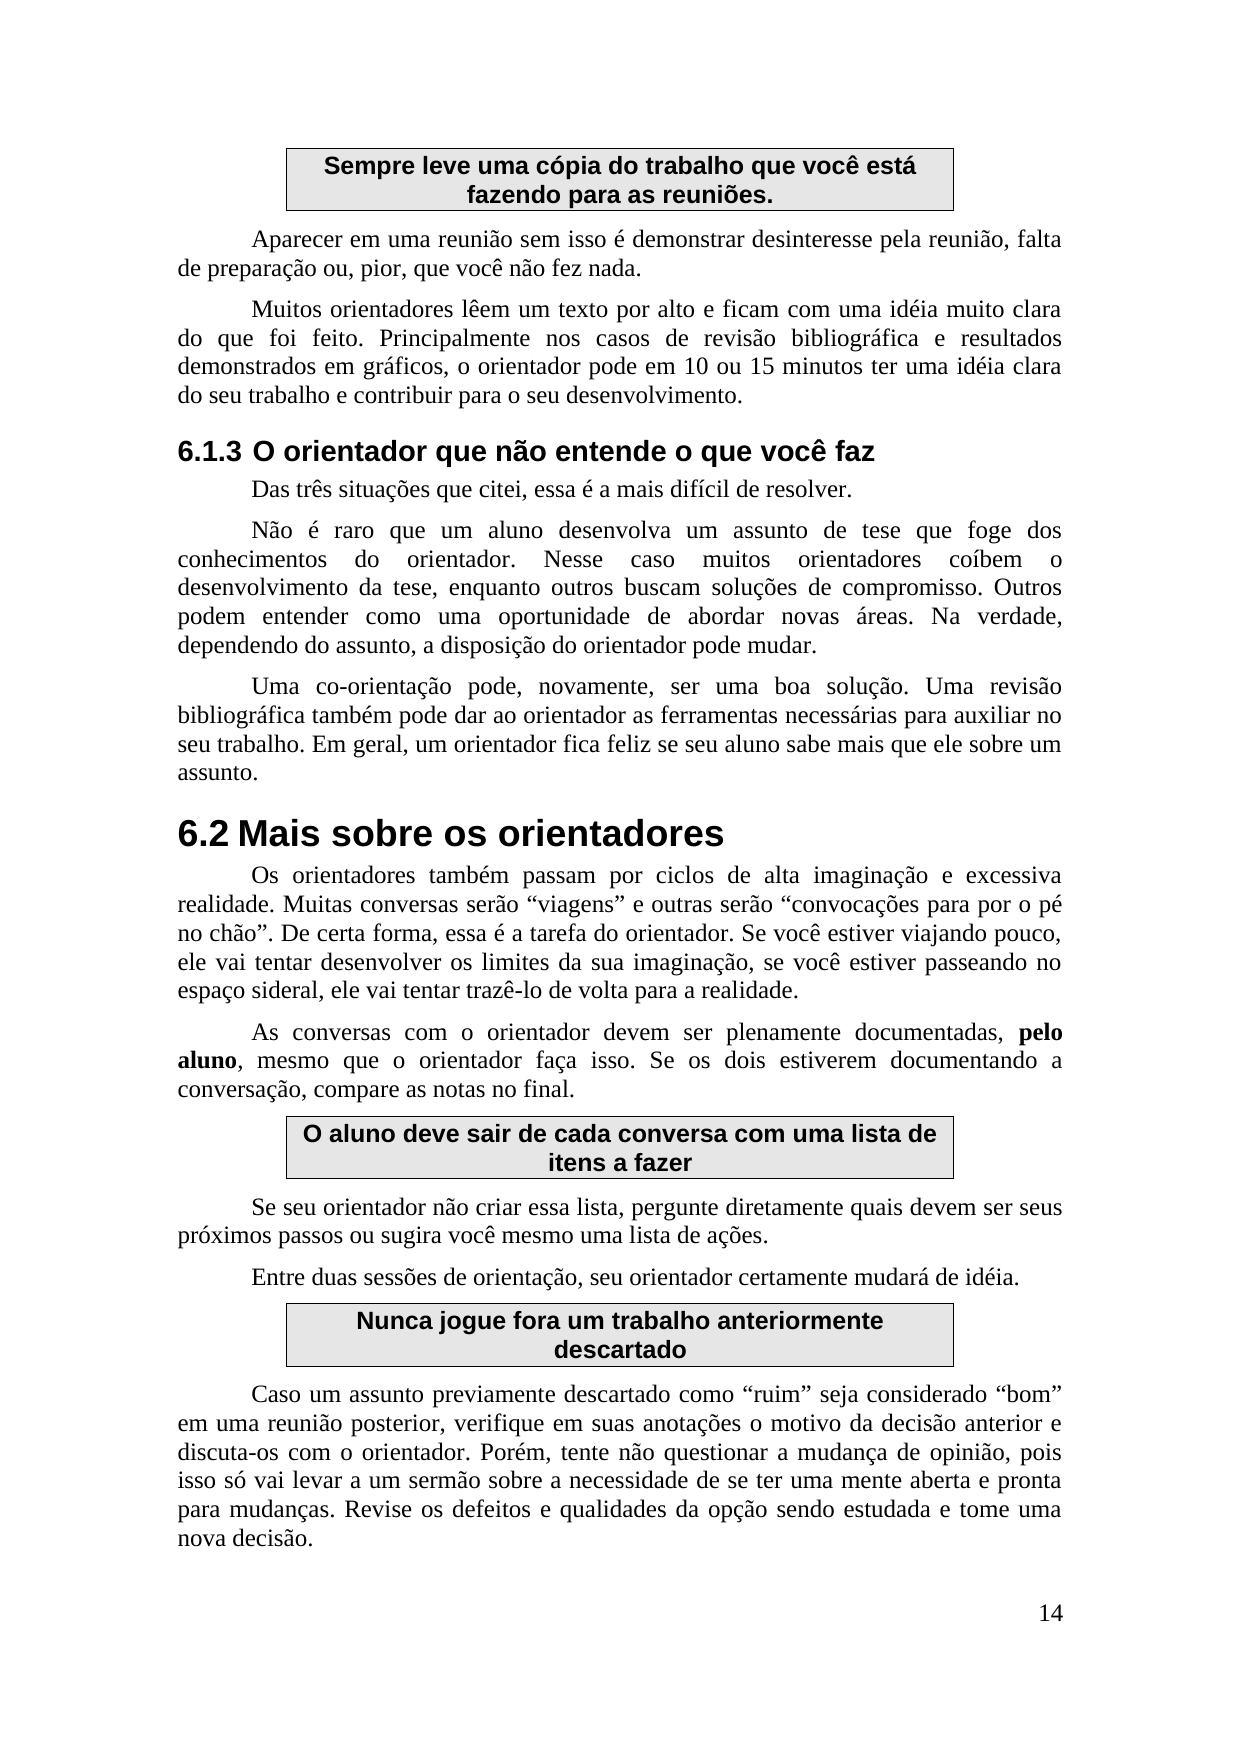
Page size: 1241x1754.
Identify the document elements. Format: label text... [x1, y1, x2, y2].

text Aparecer em uma reunião sem isso é demonstrar desinteresse pela reunião, falta de preparação ou, pior, que você não fez nada. [177, 224, 1063, 281]
text O aluno deve sair de cada conversa com uma lista de itens a fazer [287, 1117, 953, 1178]
text Entre duas sessões de orientação, seu orientador certamente mudará de idéia. [177, 1262, 1063, 1291]
text As conversas com o orientador devem ser plenamente documentadas, pelo aluno, mesmo que o orientador faça isso. Se os dois estiverem documentando a conversação, compare as notas no final. [177, 1017, 1063, 1103]
text Sempre leve uma cópia do trabalho que você está fazendo para as reuniões. [287, 149, 953, 210]
subtitle O orientador que não entende o que você faz [177, 434, 1063, 467]
text Uma co-orientação pode, novamente, ser uma boa solução. Uma revisão bibliográfica também pode dar ao orientador as ferramentas necessárias para auxiliar no seu trabalho. Em geral, um orientador fica feliz se seu aluno sabe mais que ele sobre um assunto. [177, 671, 1063, 786]
text Não é raro que um aluno desenvolva um assunto de tese que foge dos conhecimentos do orientador. Nesse caso muitos orientadores coíbem o desenvolvimento da tese, enquanto outros buscam soluções de compromisso. Outros podem entender como uma oportunidade de abordar novas áreas. Na verdade, dependendo do assunto, a disposição do orientador pode mudar. [177, 515, 1063, 659]
text Nunca jogue fora um trabalho anteriormente descartado [287, 1304, 953, 1366]
text Os orientadores também passam por ciclos de alta imaginação e excessiva realidade. Muitas conversas serão “viagens” e outras serão “convocações para por o pé no chão”. De certa forma, essa é a tarefa do orientador. Se você estiver viajando pouco, ele vai tentar desenvolver os limites da sua imaginação, se você estiver passeando no espaço sideral, ele vai tentar trazê-lo de volta para a realidade. [177, 861, 1063, 1004]
text Das três situações que citei, essa é a mais difícil de resolver. [177, 474, 1063, 502]
text Caso um assunto previamente descartado como “ruim” seja considerado “bom” em uma reunião posterior, verifique em suas anotações o motivo da decisão anterior e discuta-os com o orientador. Porém, tente não questionar a mudança de opinião, pois isso só vai levar a um sermão sobre a necessidade de se ter uma mente aberta e pronta para mudanças. Revise os defeitos e qualidades da opção sendo estudada e tome uma nova decisão. [177, 1379, 1063, 1552]
text Se seu orientador não criar essa lista, pergunte diretamente quais devem ser seus próximos passos ou sugira você mesmo uma lista de ações. [177, 1192, 1063, 1249]
subtitle Mais sobre os orientadores [177, 811, 1063, 854]
text Muitos orientadores lêem um texto por alto e ficam com uma idéia muito clara do que foi feito. Principalmente nos casos de revisão bibliográfica e resultados demonstrados em gráficos, o orientador pode em 10 ou 15 minutos ter uma idéia clara do seu trabalho e contribuir para o seu desenvolvimento. [177, 294, 1063, 409]
